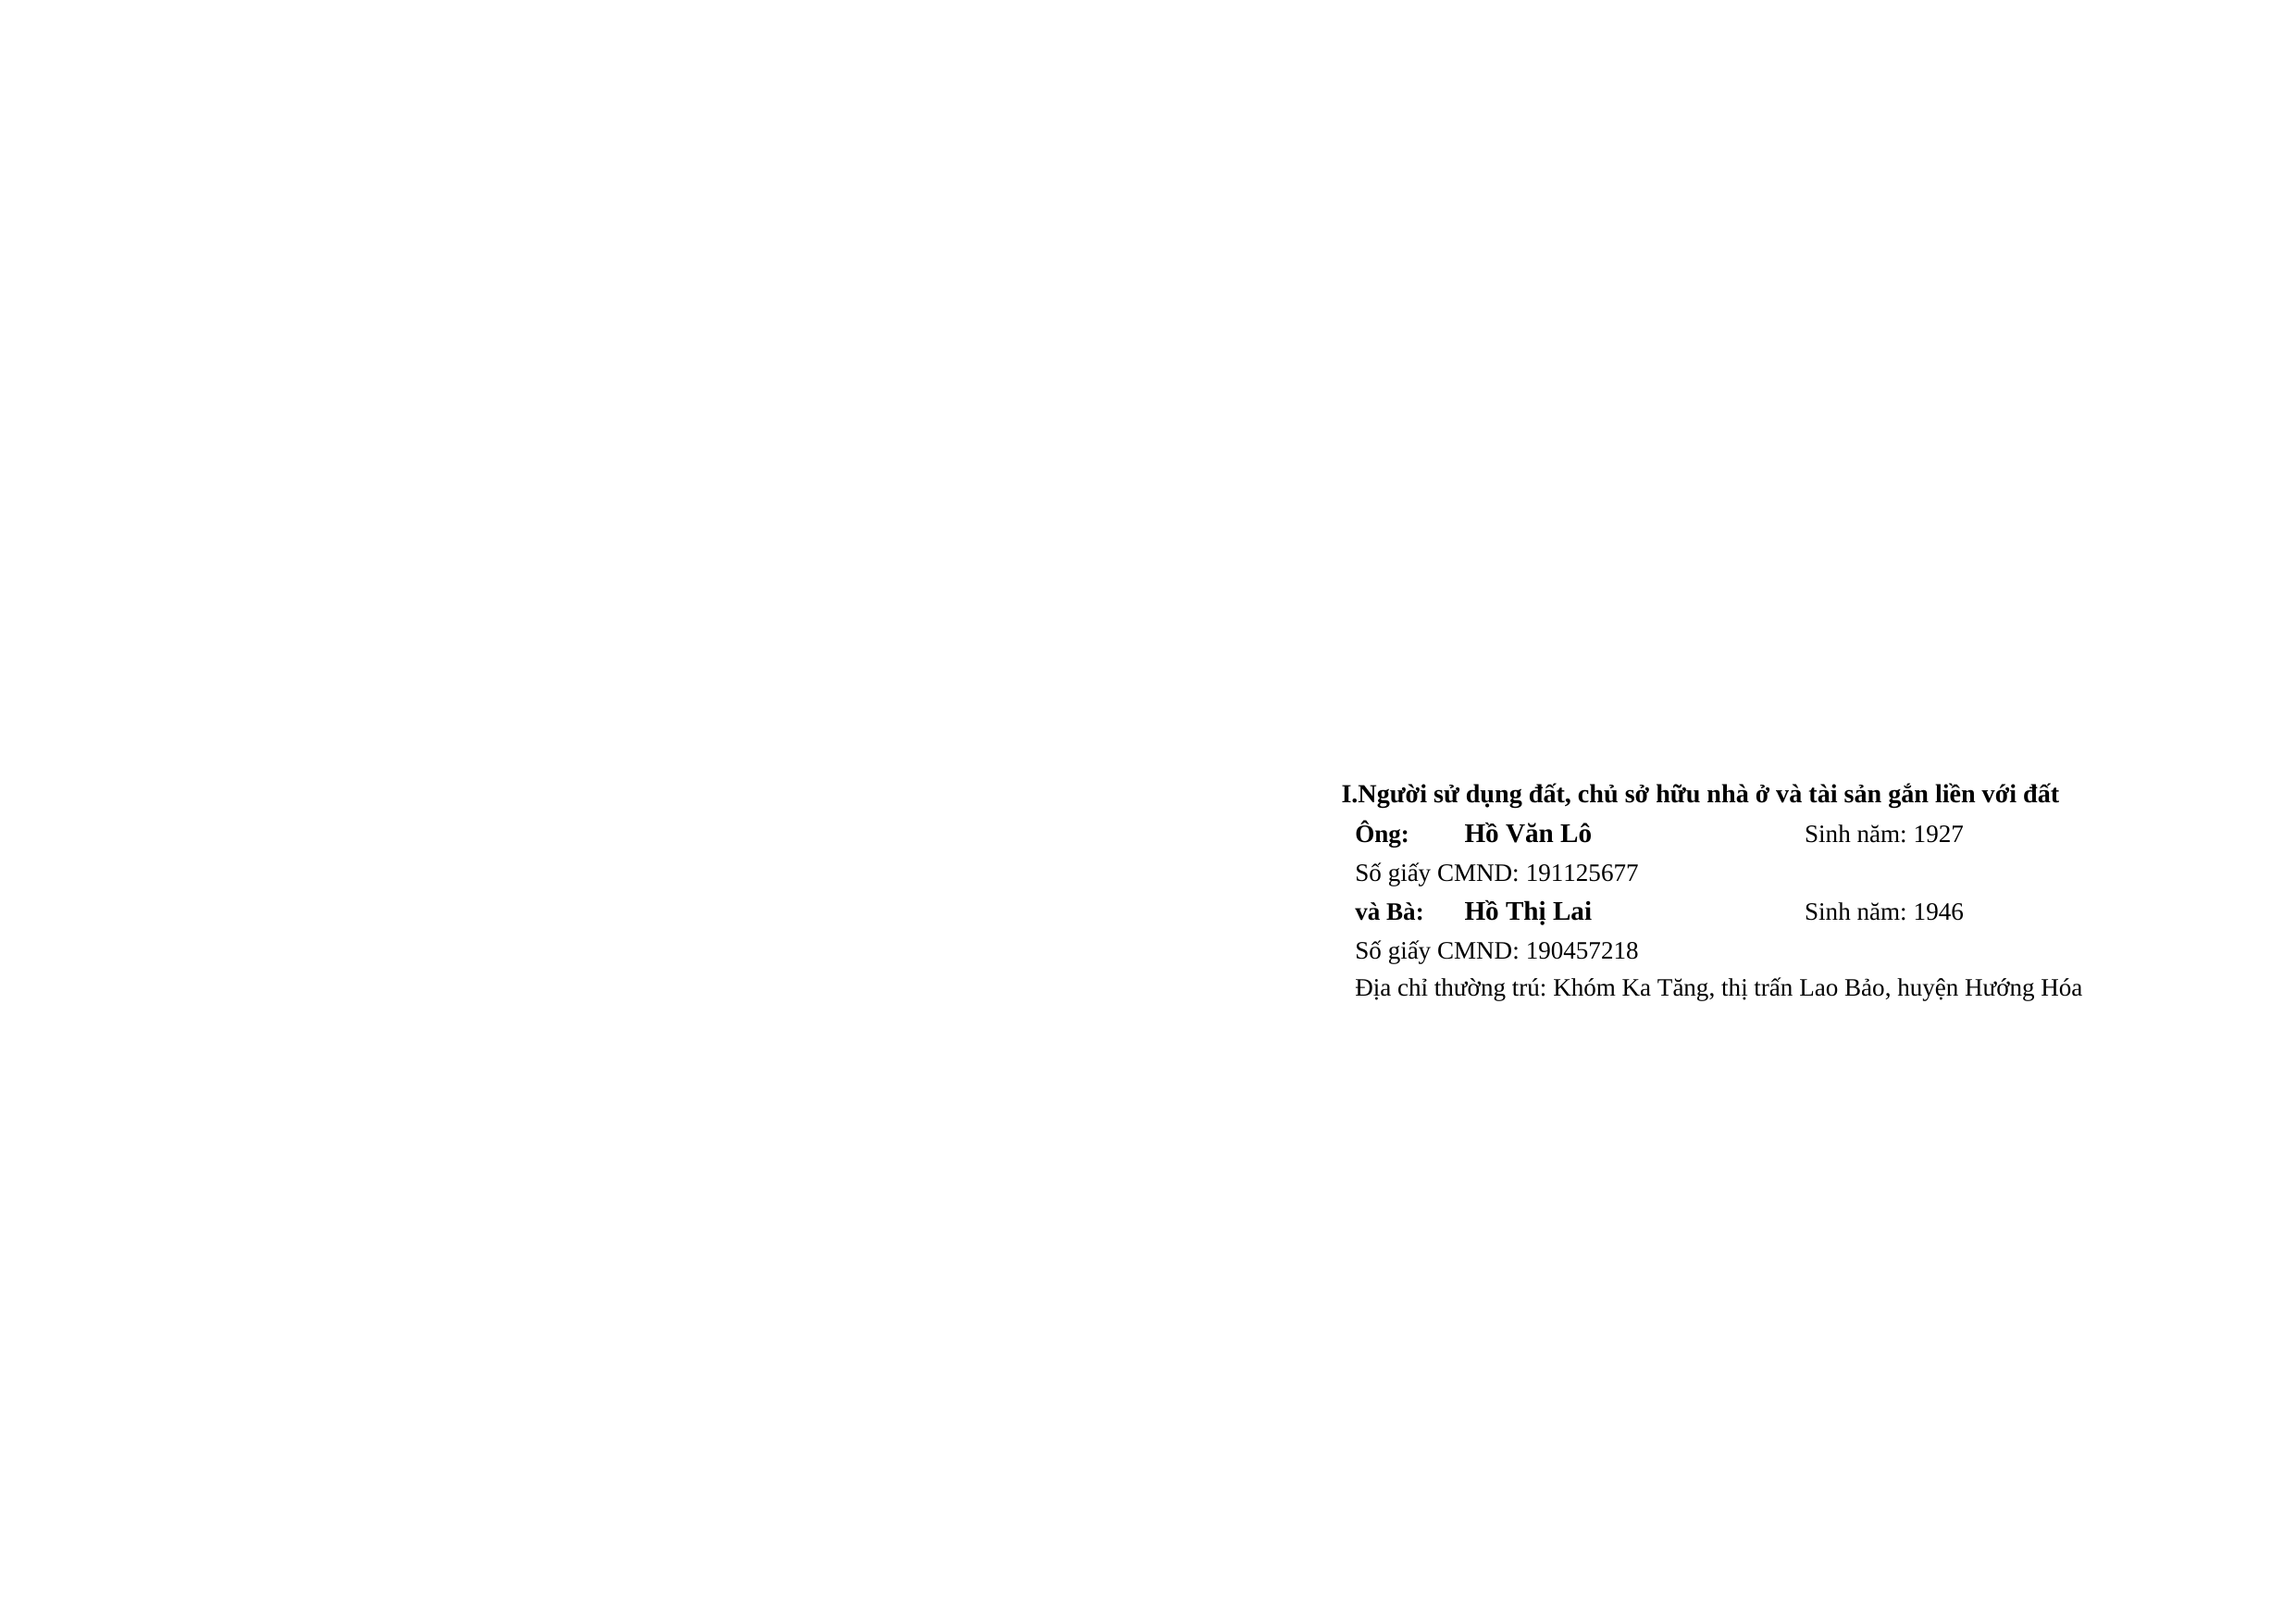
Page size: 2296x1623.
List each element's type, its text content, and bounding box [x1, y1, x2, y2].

text và Bà: Hồ Thị Lai Sinh năm: 1946 [935, 895, 2268, 926]
text Ông: Hồ Văn Lô Sinh năm: 1927 [935, 817, 2268, 849]
text Số giấy CMND: 191125677 [935, 858, 2268, 886]
text Số giấy CMND: 190457218 [935, 935, 2268, 964]
text I.Người sử dụng đất, chủ sở hữu nhà ở và tài sản gắn liền với đất [935, 778, 2268, 808]
text Địa chỉ thường trú: Khóm Ka Tăng, thị trấn Lao Bảo, huyện Hướng Hóa [935, 973, 2268, 1001]
